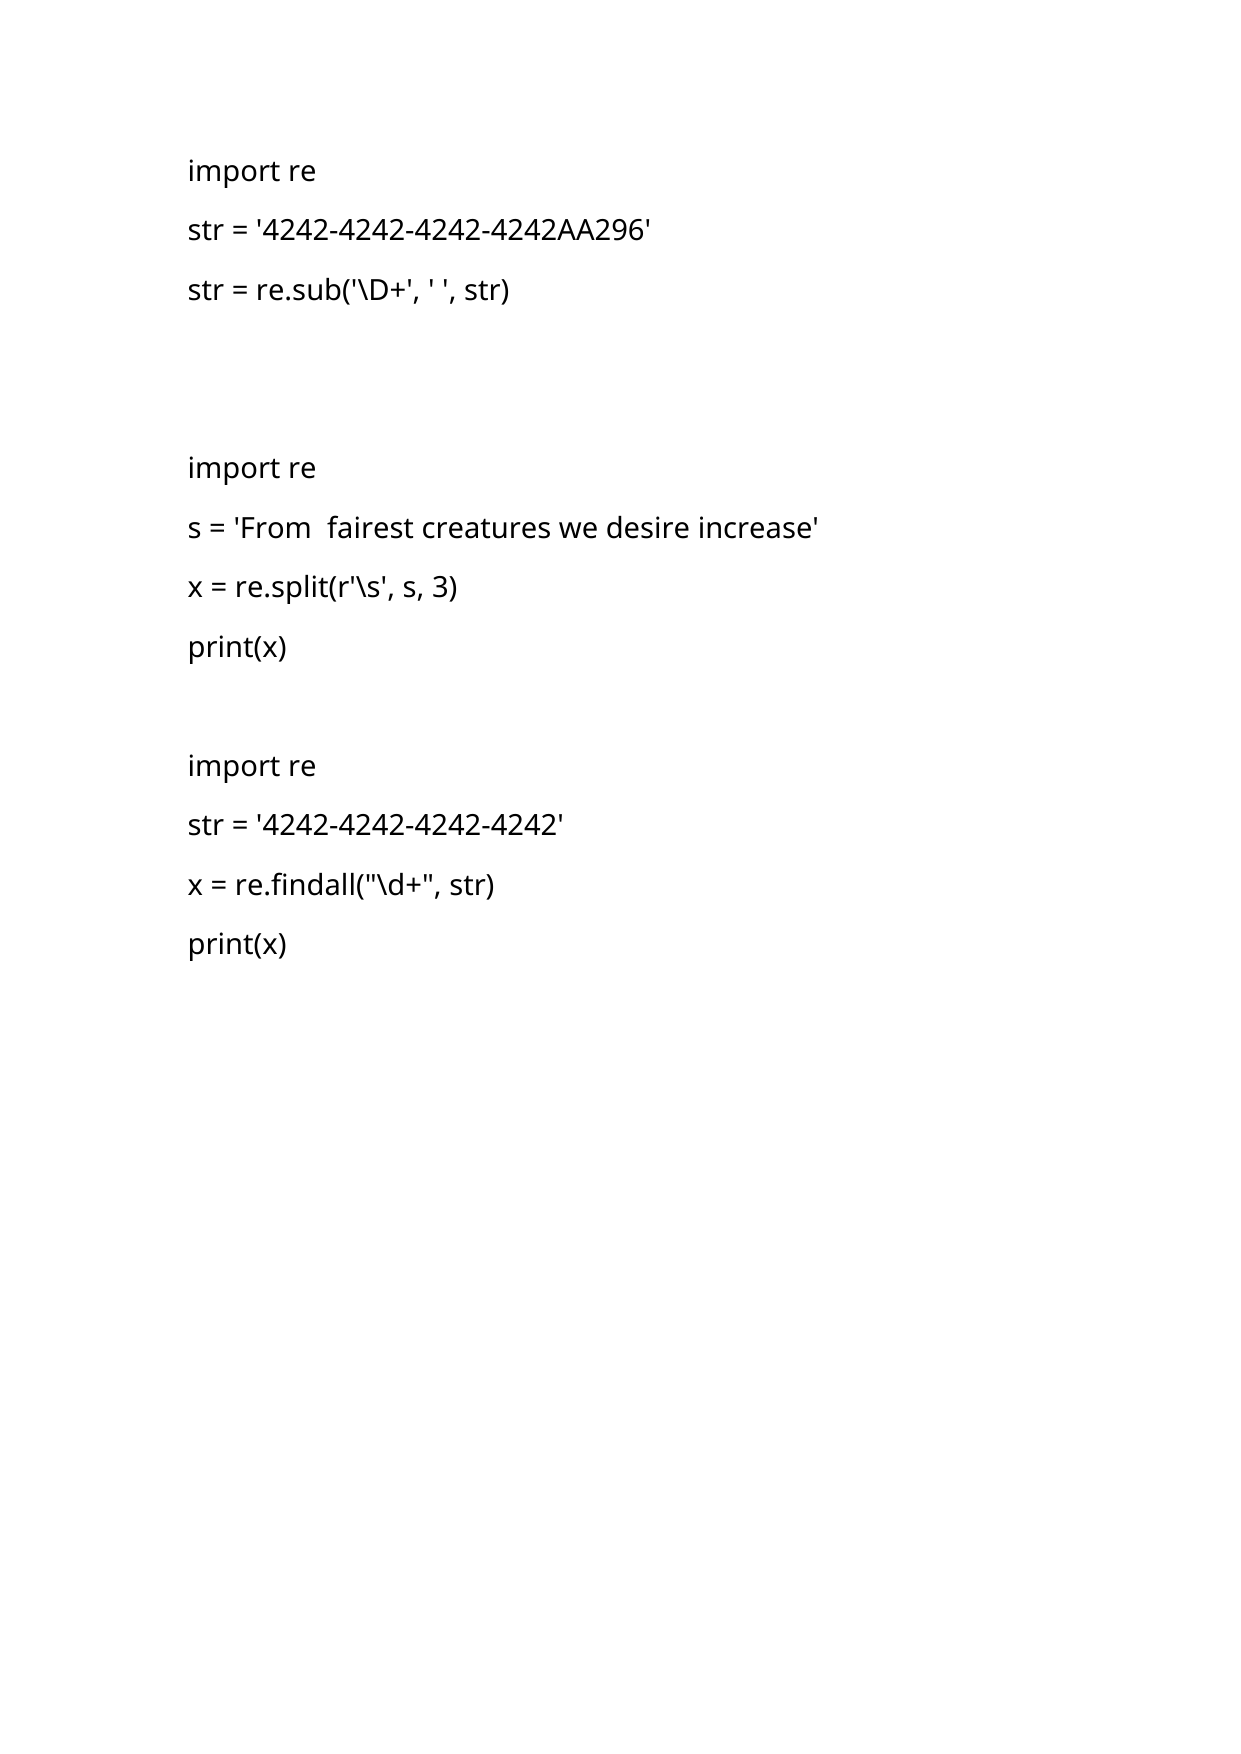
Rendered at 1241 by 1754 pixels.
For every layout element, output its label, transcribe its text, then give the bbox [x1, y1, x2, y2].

text x = re.split(r'\s', s, 3) [187, 566, 1053, 606]
text import re [187, 447, 1053, 487]
text str = '4242-4242-4242-4242AA296' [187, 209, 1053, 249]
text x = re.findall("\d+", str) [187, 864, 1053, 903]
text str = '4242-4242-4242-4242' [187, 804, 1053, 844]
text print(x) [187, 626, 1053, 666]
text str = re.sub('\D+', ' ', str) [187, 269, 1053, 309]
text print(x) [187, 923, 1053, 963]
text import re [187, 150, 1053, 190]
text import re [187, 745, 1053, 784]
text s = 'From fairest creatures we desire increase' [187, 507, 1053, 547]
